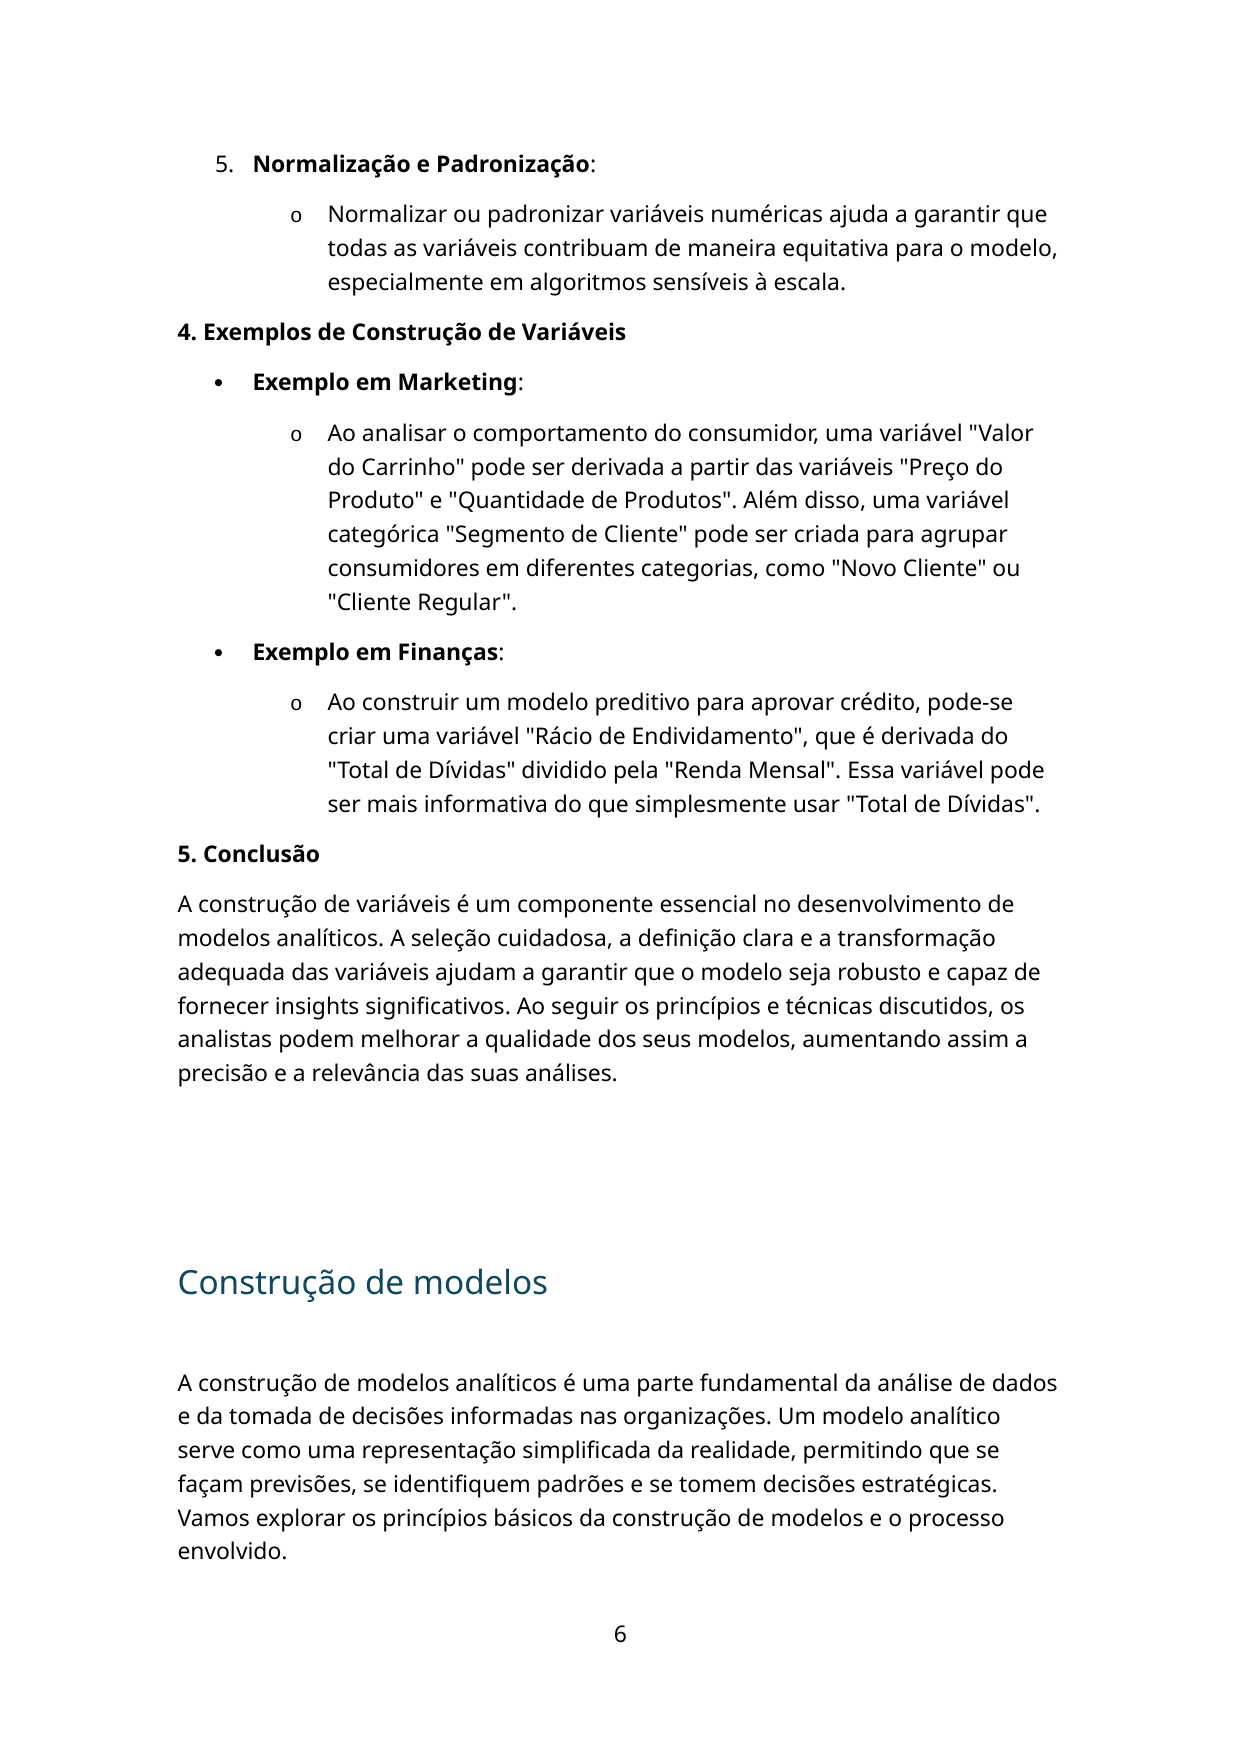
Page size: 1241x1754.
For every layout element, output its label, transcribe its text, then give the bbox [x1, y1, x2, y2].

list Ao construir um modelo preditivo para aprovar crédito, pode-se criar uma variável "Rácio de Endividamento", que é derivada do "Total de Dívidas" dividido pela "Renda Mensal". Essa variável pode ser mais informativa do que simplesmente usar "Total de Dívidas". [290, 686, 1063, 819]
list Normalizar ou padronizar variáveis numéricas ajuda a garantir que todas as variáveis contribuam de maneira equitativa para o modelo, especialmente em algoritmos sensíveis à escala. [290, 198, 1063, 297]
subtitle Construção de modelos [177, 1259, 1063, 1304]
list Ao analisar o comportamento do consumidor, uma variável "Valor do Carrinho" pode ser derivada a partir das variáveis "Preço do Produto" e "Quantidade de Produtos". Além disso, uma variável categórica "Segmento de Cliente" pode ser criada para agrupar consumidores em diferentes categorias, como "Novo Cliente" ou "Cliente Regular". [290, 417, 1063, 617]
text A construção de variáveis é um componente essencial no desenvolvimento de modelos analíticos. A seleção cuidadosa, a definição clara e a transformação adequada das variáveis ajudam a garantir que o modelo seja robusto e capaz de fornecer insights significativos. Ao seguir os princípios e técnicas discutidos, os analistas podem melhorar a qualidade dos seus modelos, aumentando assim a precisão e a relevância das suas análises. [177, 888, 1063, 1088]
text 4. Exemplos de Construção de Variáveis [177, 316, 1063, 347]
list Normalização e Padronização: [215, 148, 1063, 179]
text 5. Conclusão [177, 838, 1063, 869]
list Exemplo em Marketing: [215, 366, 1063, 398]
list Exemplo em Finanças: [215, 636, 1063, 667]
text A construção de modelos analíticos é uma parte fundamental da análise de dados e da tomada de decisões informadas nas organizações. Um modelo analítico serve como uma representação simplificada da realidade, permitindo que se façam previsões, se identifiquem padrões e se tomem decisões estratégicas. Vamos explorar os princípios básicos da construção de modelos e o processo envolvido. [177, 1367, 1063, 1567]
